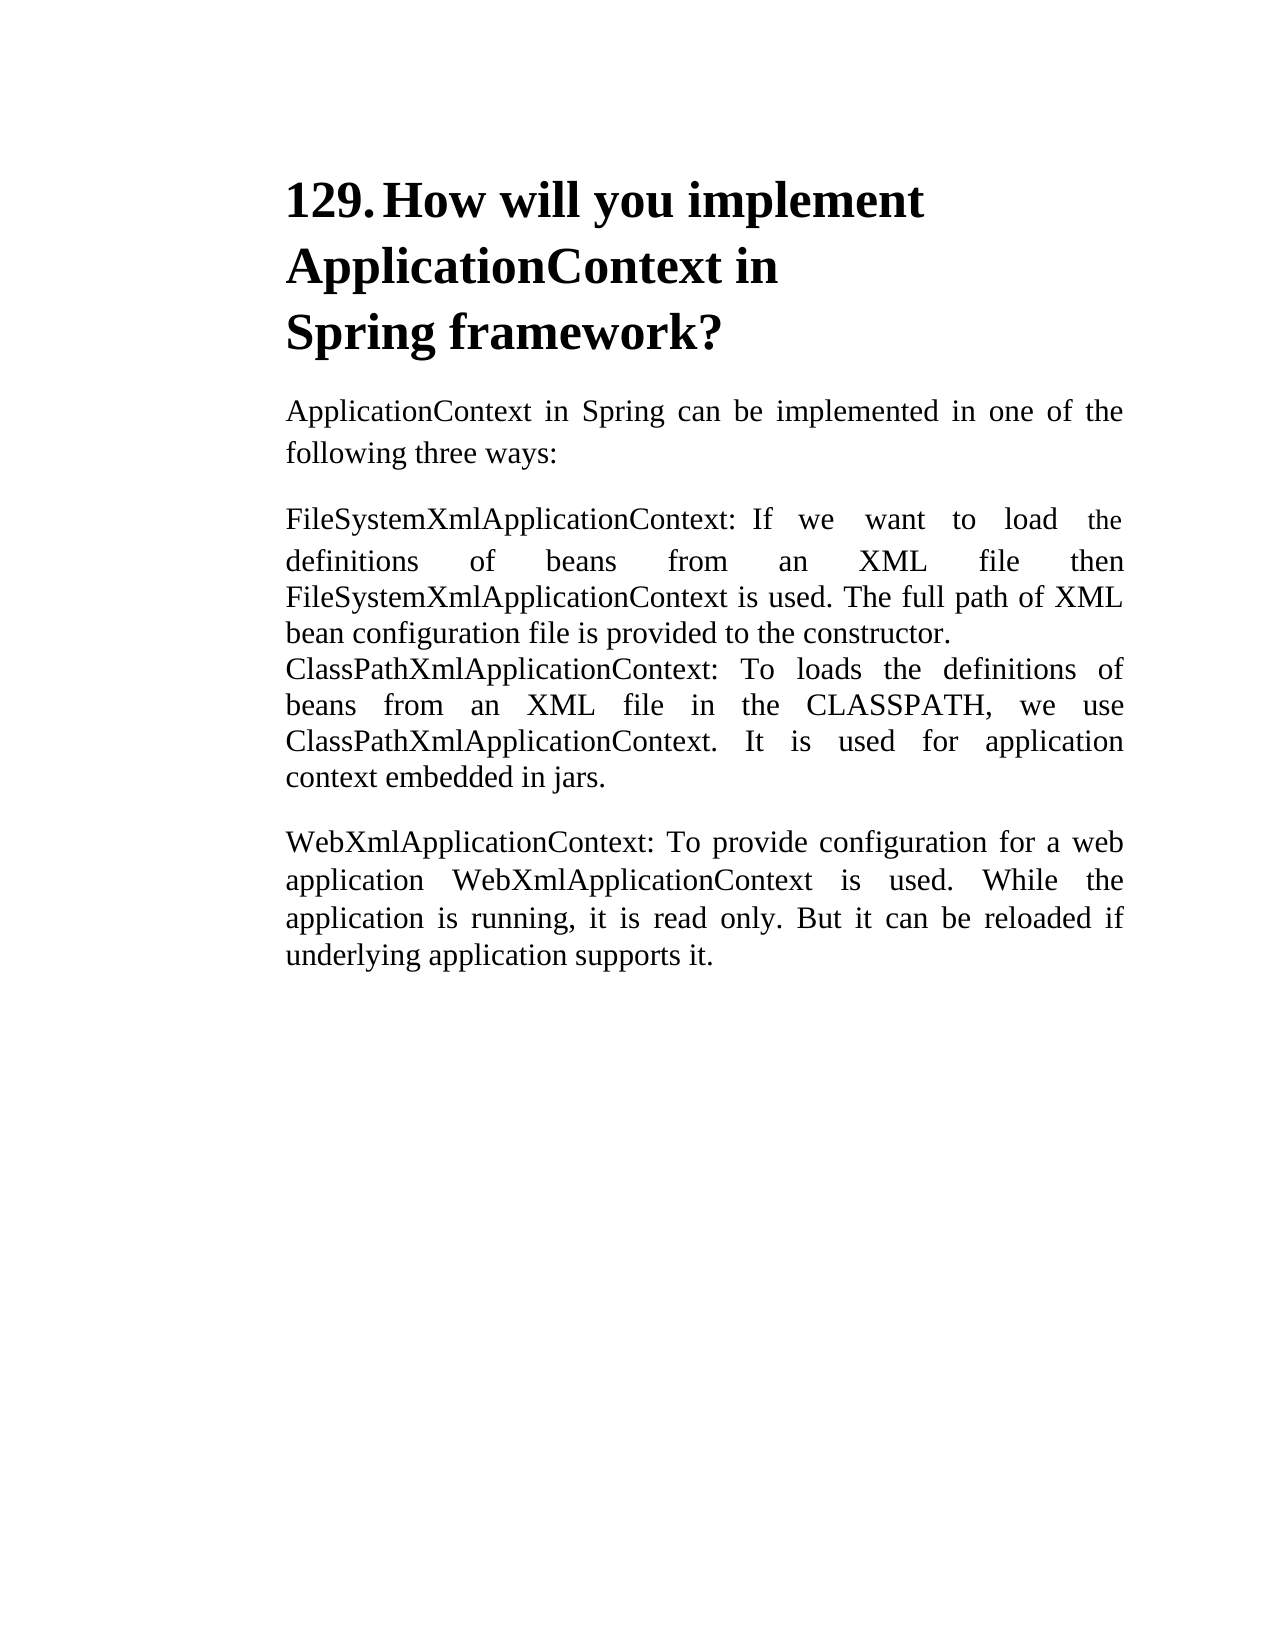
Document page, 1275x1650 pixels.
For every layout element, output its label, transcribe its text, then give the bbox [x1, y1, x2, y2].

text WebXmlApplicationContext: To provide configuration for a web application WebXmlApplicationContext is used. While the application is running, it is read only. But it can be reloaded if underlying application supports it. [285, 823, 1125, 973]
text definitions of beans from an XML file then FileSystemXmlApplicationContext is used. The full path of XML bean configuration file is provided to the constructor. [285, 542, 1125, 650]
text FileSystemXmlApplicationContext: If we want to load the [285, 500, 1125, 536]
text ApplicationContext in Spring can be implemented in one of the following three ways: [285, 392, 1125, 470]
list How will you implement ApplicationContext in Spring framework? [284, 169, 929, 361]
text ClassPathXmlApplicationContext: To loads the definitions of beans from an XML file in the CLASSPATH, we use ClassPathXmlApplicationContext. It is used for application context embedded in jars. [285, 650, 1125, 794]
